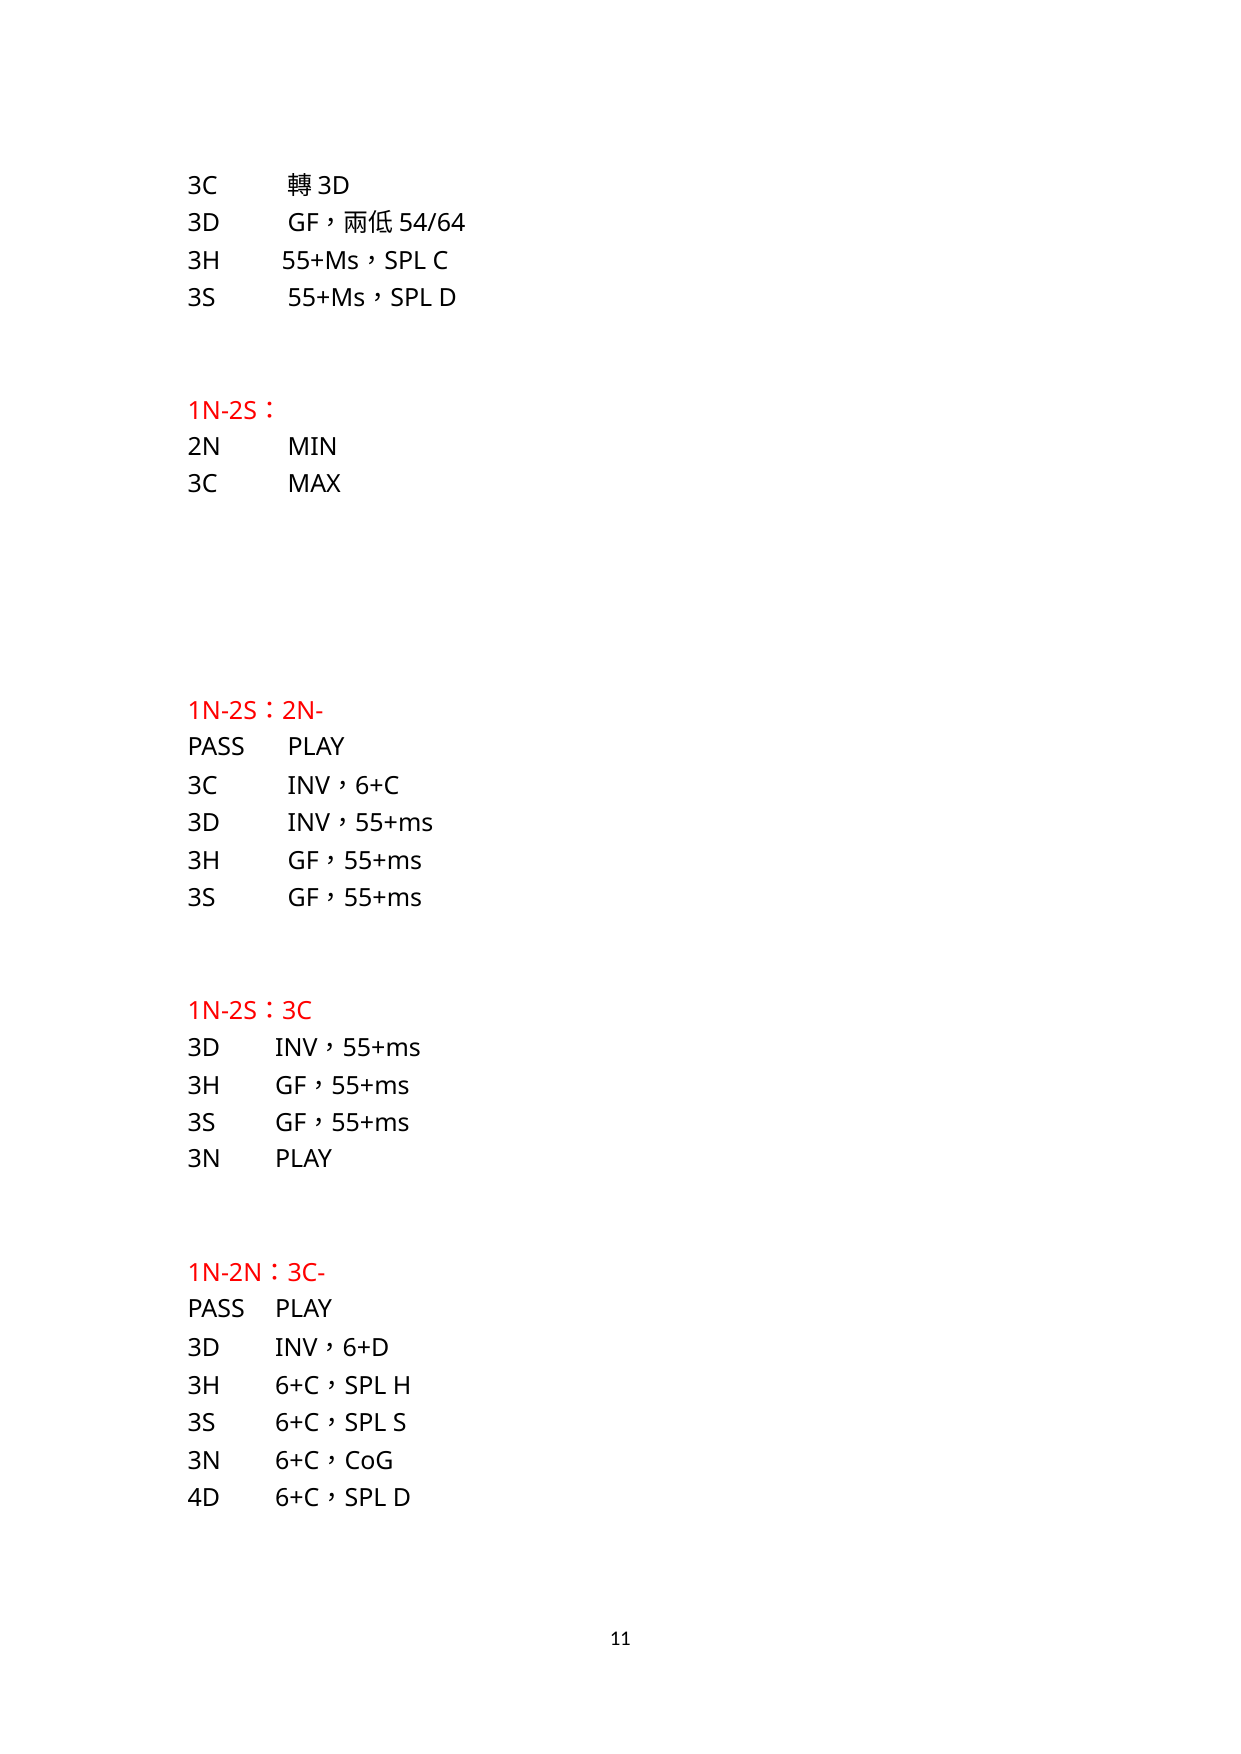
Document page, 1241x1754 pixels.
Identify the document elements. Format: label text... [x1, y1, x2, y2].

text 3H 6+C，SPL H [187, 1364, 1053, 1402]
text 3S 55+Ms，SPL D [187, 277, 1053, 314]
text 1N-2S： [187, 389, 1053, 427]
text 1N-2N：3C- [187, 1252, 1053, 1289]
text 3N PLAY [187, 1139, 1053, 1177]
text 2N MIN [187, 427, 1053, 464]
text 1N-2S：2N- [187, 689, 1053, 727]
text 1N-2S：3C [187, 989, 1053, 1027]
text 3H 55+Ms，SPL C [187, 239, 1053, 277]
text 3H GF，55+ms [187, 839, 1053, 877]
text 3D INV，55+ms [187, 802, 1053, 839]
text PASS PLAY [187, 1289, 1053, 1327]
text 3D INV，55+ms [187, 1027, 1053, 1064]
text 3C MAX [187, 464, 1053, 502]
text 3S 6+C，SPL S [187, 1402, 1053, 1439]
text 3S GF，55+ms [187, 1102, 1053, 1139]
text 3C 轉3D [187, 164, 1053, 202]
text PASS PLAY [187, 727, 1053, 764]
text 3D GF，兩低54/64 [187, 202, 1053, 239]
text 3N 6+C，CoG [187, 1439, 1053, 1477]
text 3H GF，55+ms [187, 1064, 1053, 1102]
text 3D INV，6+D [187, 1327, 1053, 1364]
text 3S GF，55+ms [187, 877, 1053, 914]
text 4D 6+C，SPL D [187, 1477, 1053, 1514]
text 3C INV，6+C [187, 764, 1053, 802]
